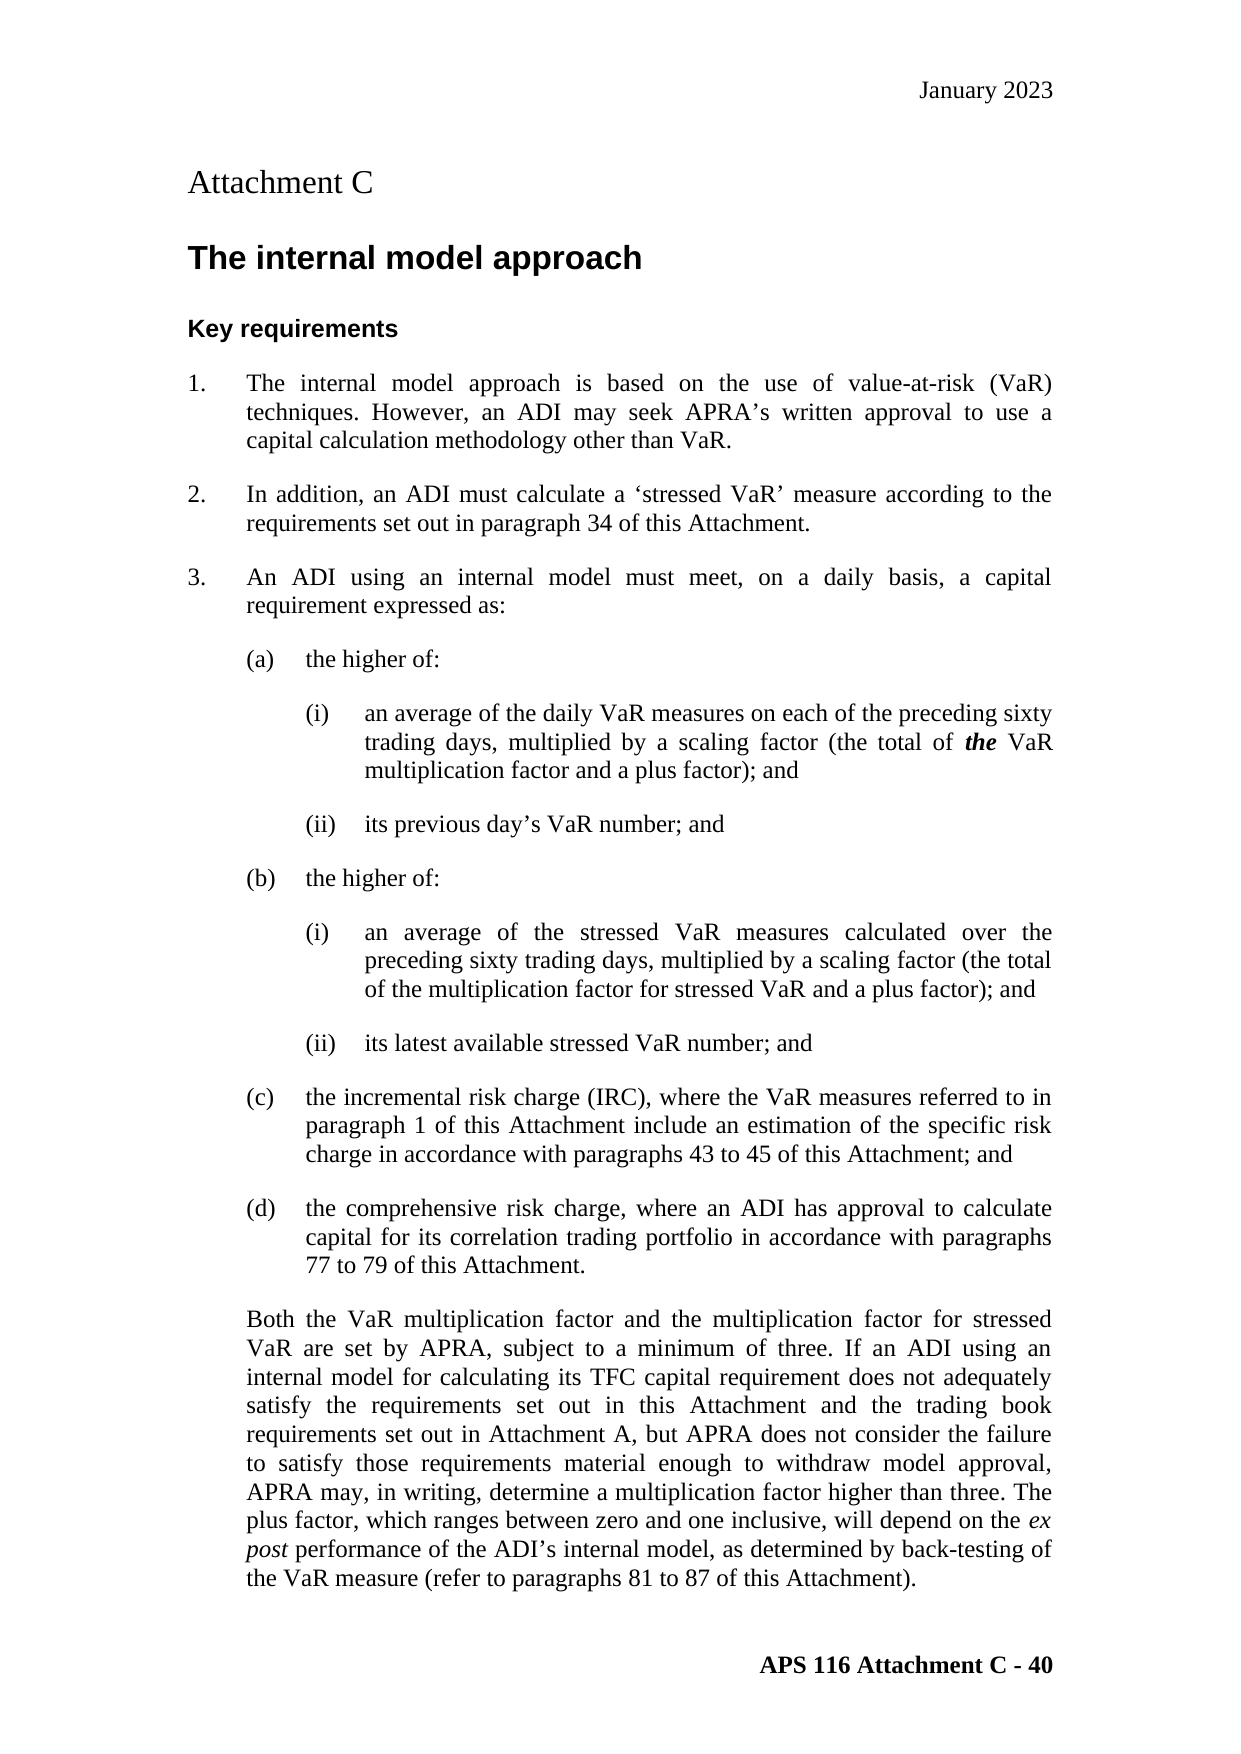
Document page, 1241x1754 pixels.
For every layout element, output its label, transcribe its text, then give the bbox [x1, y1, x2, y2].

text The internal model approach is based on the use of value-at-risk (VaR) techniques. However, an may seek APRA’s written approval to use a capital calculation methodology other than VaR. [187, 368, 1053, 454]
text In addition, an ADI must calculate a ‘stressed VaR’ measure according to the requirements set out in paragraph 34 of this Attachment. [187, 479, 1053, 537]
subtitle Attachment C [187, 162, 1053, 201]
list the higher of: [246, 644, 1053, 673]
list the comprehensive risk charge, where an ADI has approval to calculate capital for its correlation trading portfolio in accordance with paragraphs 77 to 79 of this Attachment. [246, 1193, 1053, 1279]
subtitle Key requirements [187, 314, 1053, 343]
text Both the VaR multiplication factor and the multiplication factor for stressed VaR are set by APRA, subject to a minimum of three. If an using an internal model for calculating its TFC capital requirement does not adequately satisfy the requirements set out in this Attachment and the trading book requirements set out in Attachment A, but APRA does not consider the failure to satisfy those requirements material enough to withdraw model approval, APRA may, in writing, determine a multiplication factor higher than three. The plus factor, which ranges between zero and one inclusive, will depend on the ex post performance of the ’s internal model, as determined by back-testing of the VaR measure (refer to paragraphs 81 to 87 of this Attachment). [246, 1304, 1053, 1592]
list an average of the stressed VaR measures calculated over the preceding sixty trading days, multiplied by a scaling factor (the total of the multiplication factor for stressed VaR and a plus factor); and [305, 917, 1053, 1003]
subtitle The internal model approach [187, 238, 1053, 277]
list the higher of: [246, 863, 1053, 892]
list its previous day’s VaR number; and [305, 809, 1053, 838]
list its latest available stressed VaR number; and [305, 1028, 1053, 1057]
list the incremental risk charge (IRC), where the VaR measures referred to in paragraph 1 of this Attachment include an estimation of the specific risk charge in accordance with paragraphs 43 to 45 of this Attachment; and [246, 1082, 1053, 1168]
list an average of the daily VaR measures on each of the preceding sixty trading days, multiplied by a scaling factor (the total of the VaR multiplication factor and a plus factor); and [305, 698, 1053, 784]
text An using an internal model must meet, on a daily basis, a capital requirement expressed as: [187, 562, 1053, 619]
